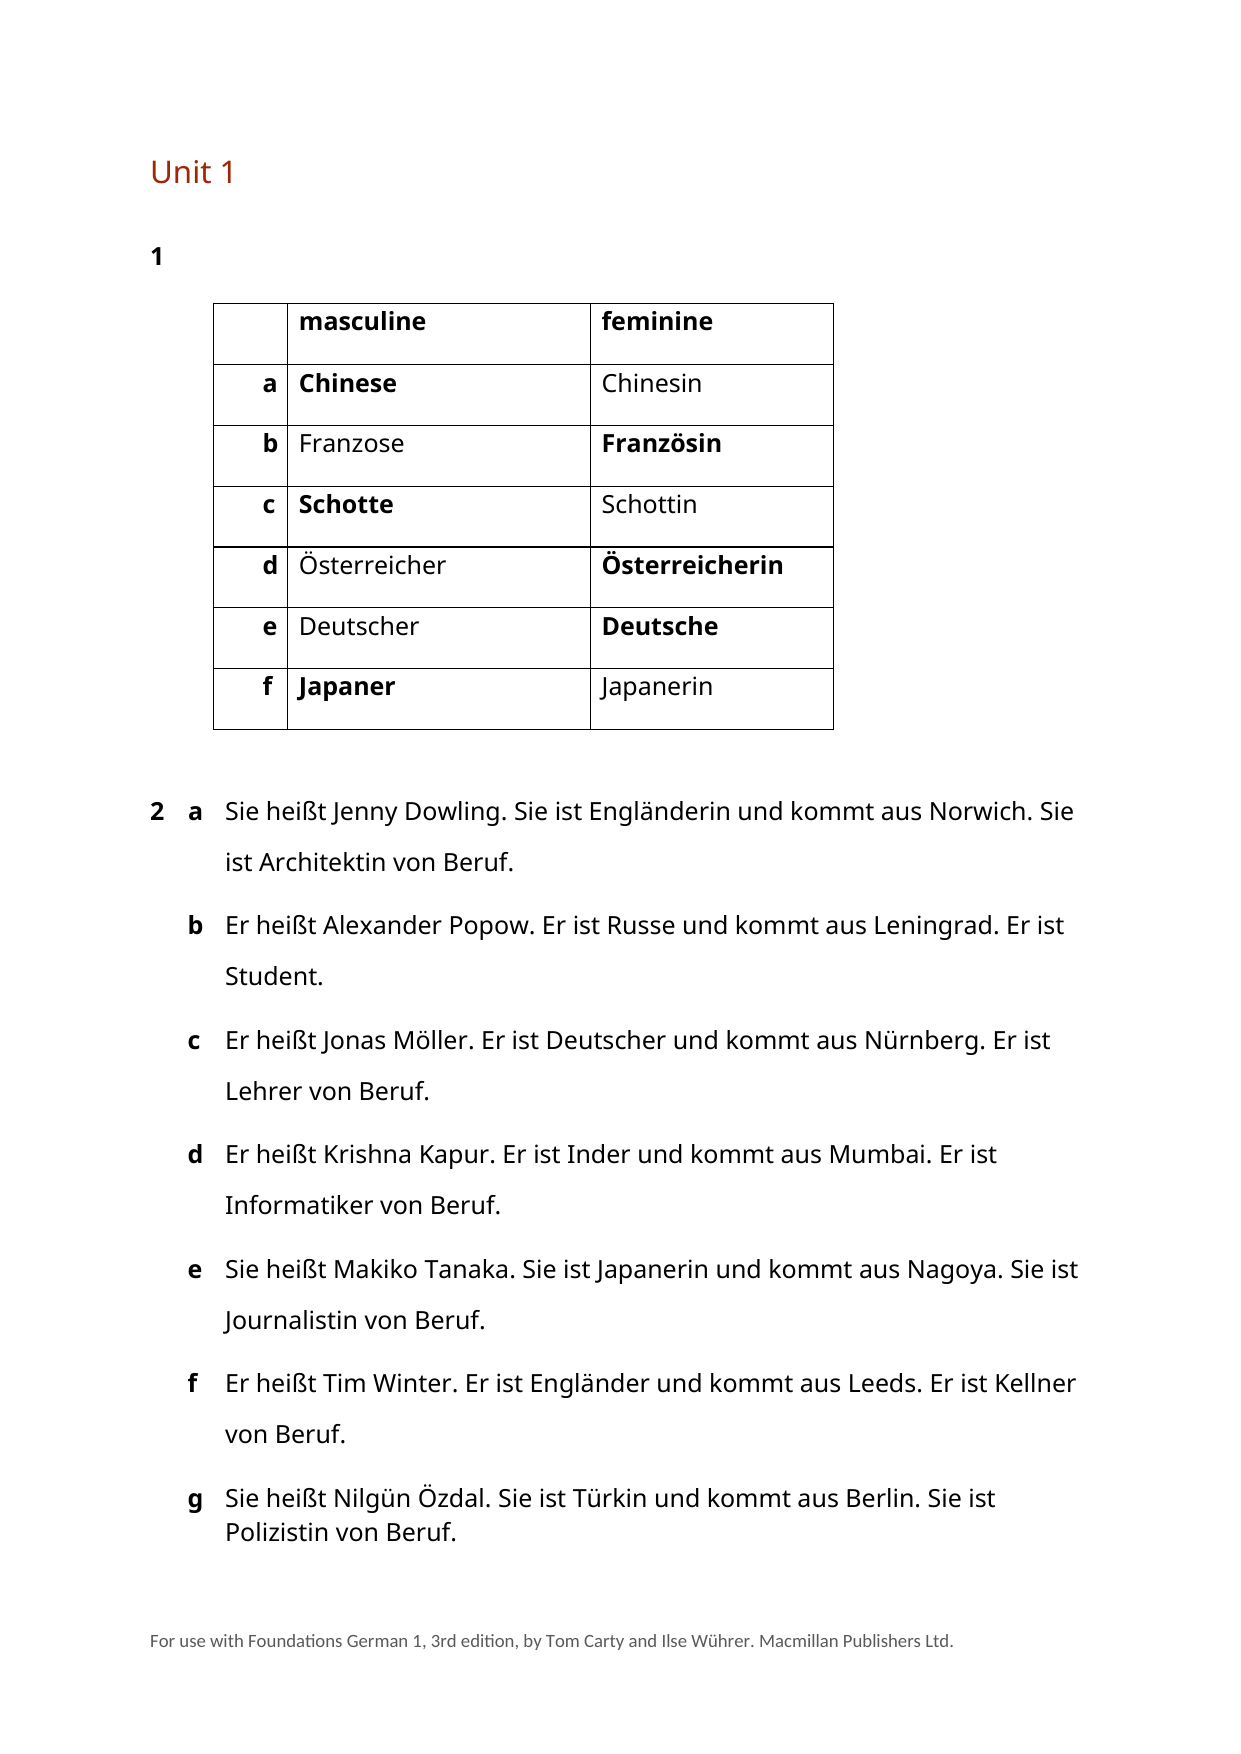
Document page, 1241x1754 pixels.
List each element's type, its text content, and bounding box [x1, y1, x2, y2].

text f Er heißt Tim Winter. Er ist Engländer und kommt aus Leeds. Er ist Kellner von Beruf. [187, 1366, 1090, 1451]
text 2 a Sie heißt Jenny Dowling. Sie ist Engländerin und kommt aus Norwich. Sie ist Architektin von Beruf. [150, 793, 1090, 878]
table_header masculine [288, 304, 590, 364]
table_cell e [214, 608, 287, 668]
text 1 [150, 239, 1090, 273]
text c Er heißt Jonas Möller. Er ist Deutscher und kommt aus Nürnberg. Er ist Lehrer von Beruf. [187, 1022, 1090, 1107]
table_cell Schotte [288, 487, 590, 546]
table_cell Österreicher [288, 548, 590, 607]
text d Er heißt Krishna Kapur. Er ist Inder und kommt aus Mumbai. Er ist Informatiker von Beruf. [187, 1137, 1090, 1222]
table_cell f [214, 669, 287, 729]
table_header [214, 304, 287, 364]
table_cell Österreicherin [591, 548, 833, 607]
table_cell Schottin [591, 487, 833, 546]
table_cell Französin [591, 426, 833, 486]
table_cell Japaner [288, 669, 590, 729]
text b Er heißt Alexander Popow. Er ist Russe und kommt aus Leningrad. Er ist Student. [187, 908, 1090, 993]
table_cell Chinesin [591, 365, 833, 425]
table_cell c [214, 487, 287, 546]
table_cell b [214, 426, 287, 486]
text g Sie heißt Nilgün Özdal. Sie ist Türkin und kommt aus Berlin. Sie ist Polizistin von Beruf. [187, 1481, 1090, 1549]
text e Sie heißt Makiko Tanaka. Sie ist Japanerin und kommt aus Nagoya. Sie ist Journalistin von Beruf. [187, 1252, 1090, 1337]
table_cell Franzose [288, 426, 590, 486]
table_cell d [214, 548, 287, 607]
table_cell Japanerin [591, 669, 833, 729]
table_header feminine [591, 304, 833, 364]
table_cell Chinese [288, 365, 590, 425]
table_cell Deutsche [591, 608, 833, 668]
table_cell Deutscher [288, 608, 590, 668]
subtitle Unit 1 [150, 150, 1090, 193]
table_cell a [214, 365, 287, 425]
